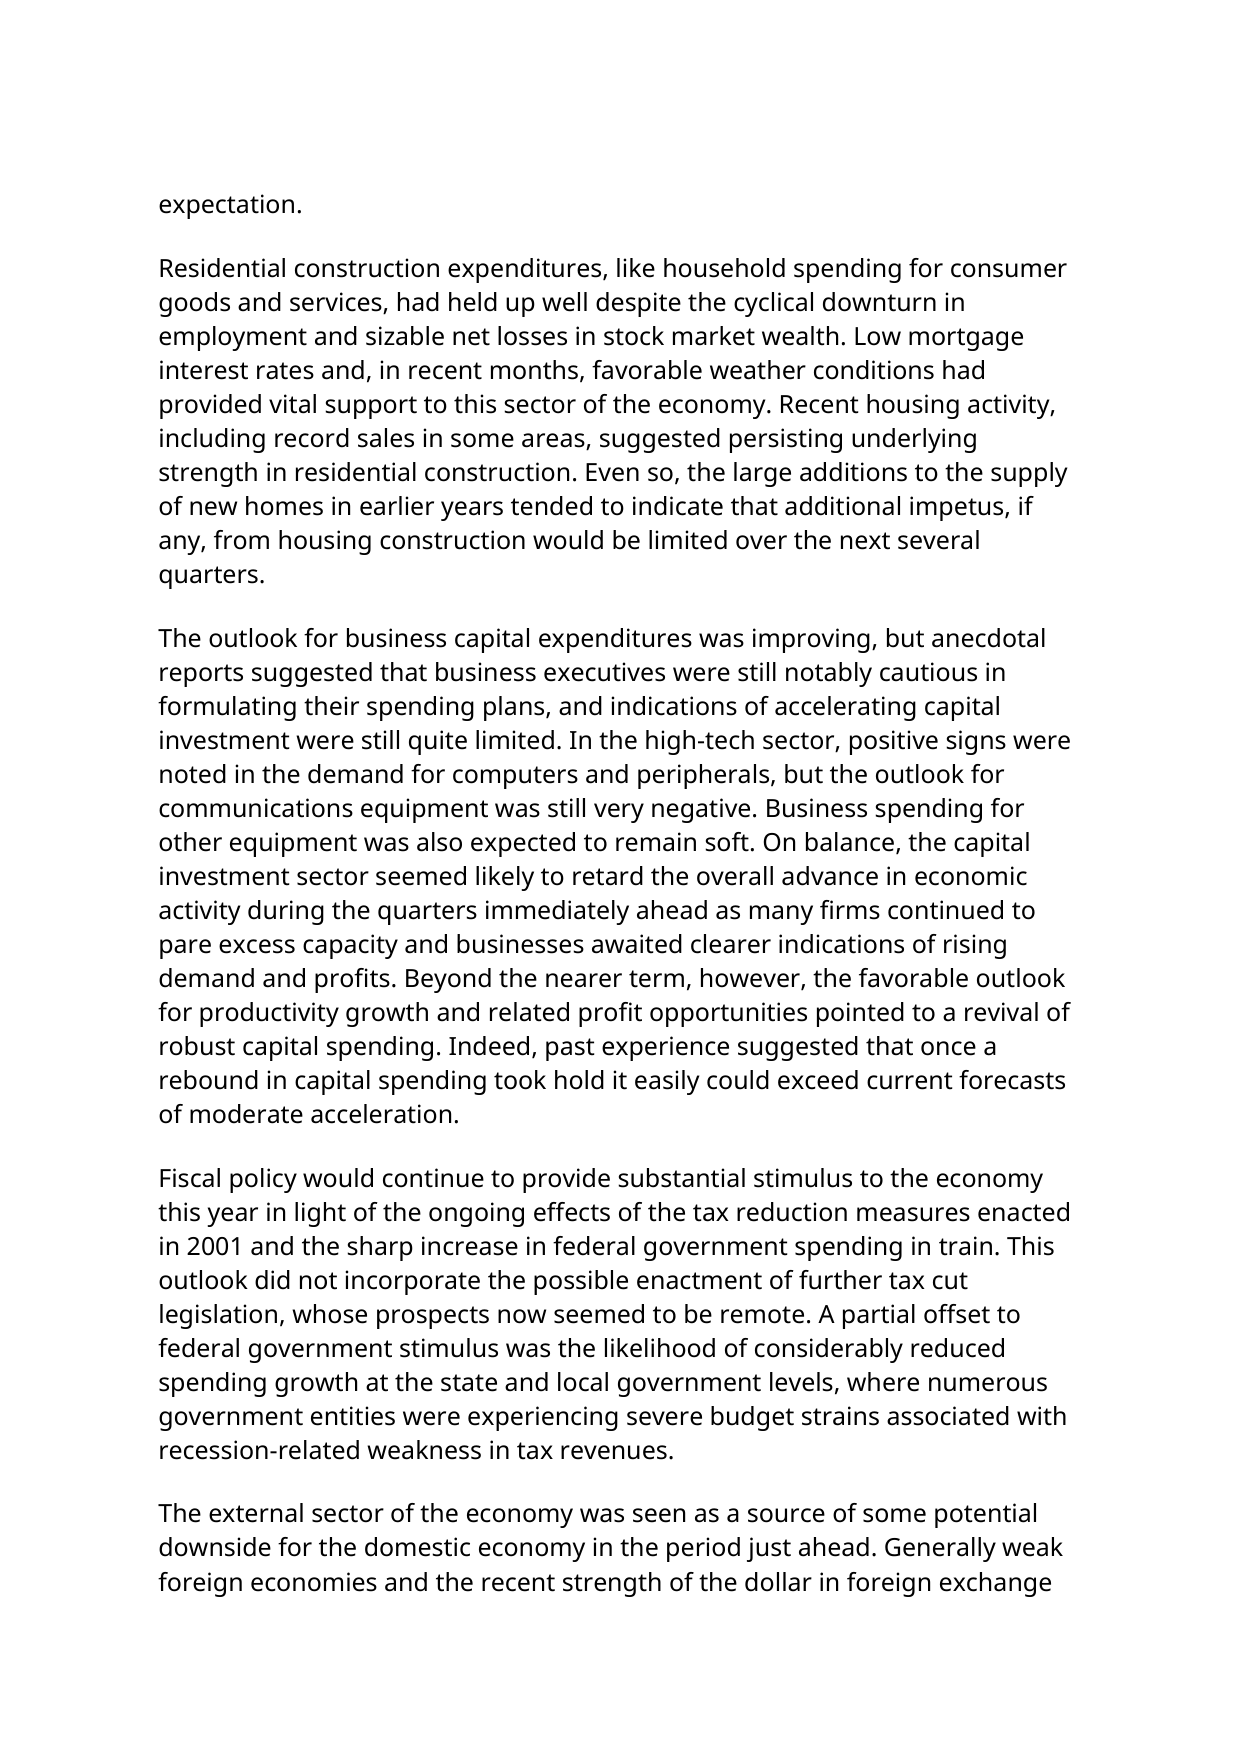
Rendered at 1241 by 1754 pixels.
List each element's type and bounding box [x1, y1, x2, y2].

table_header [148, 148, 1092, 1609]
